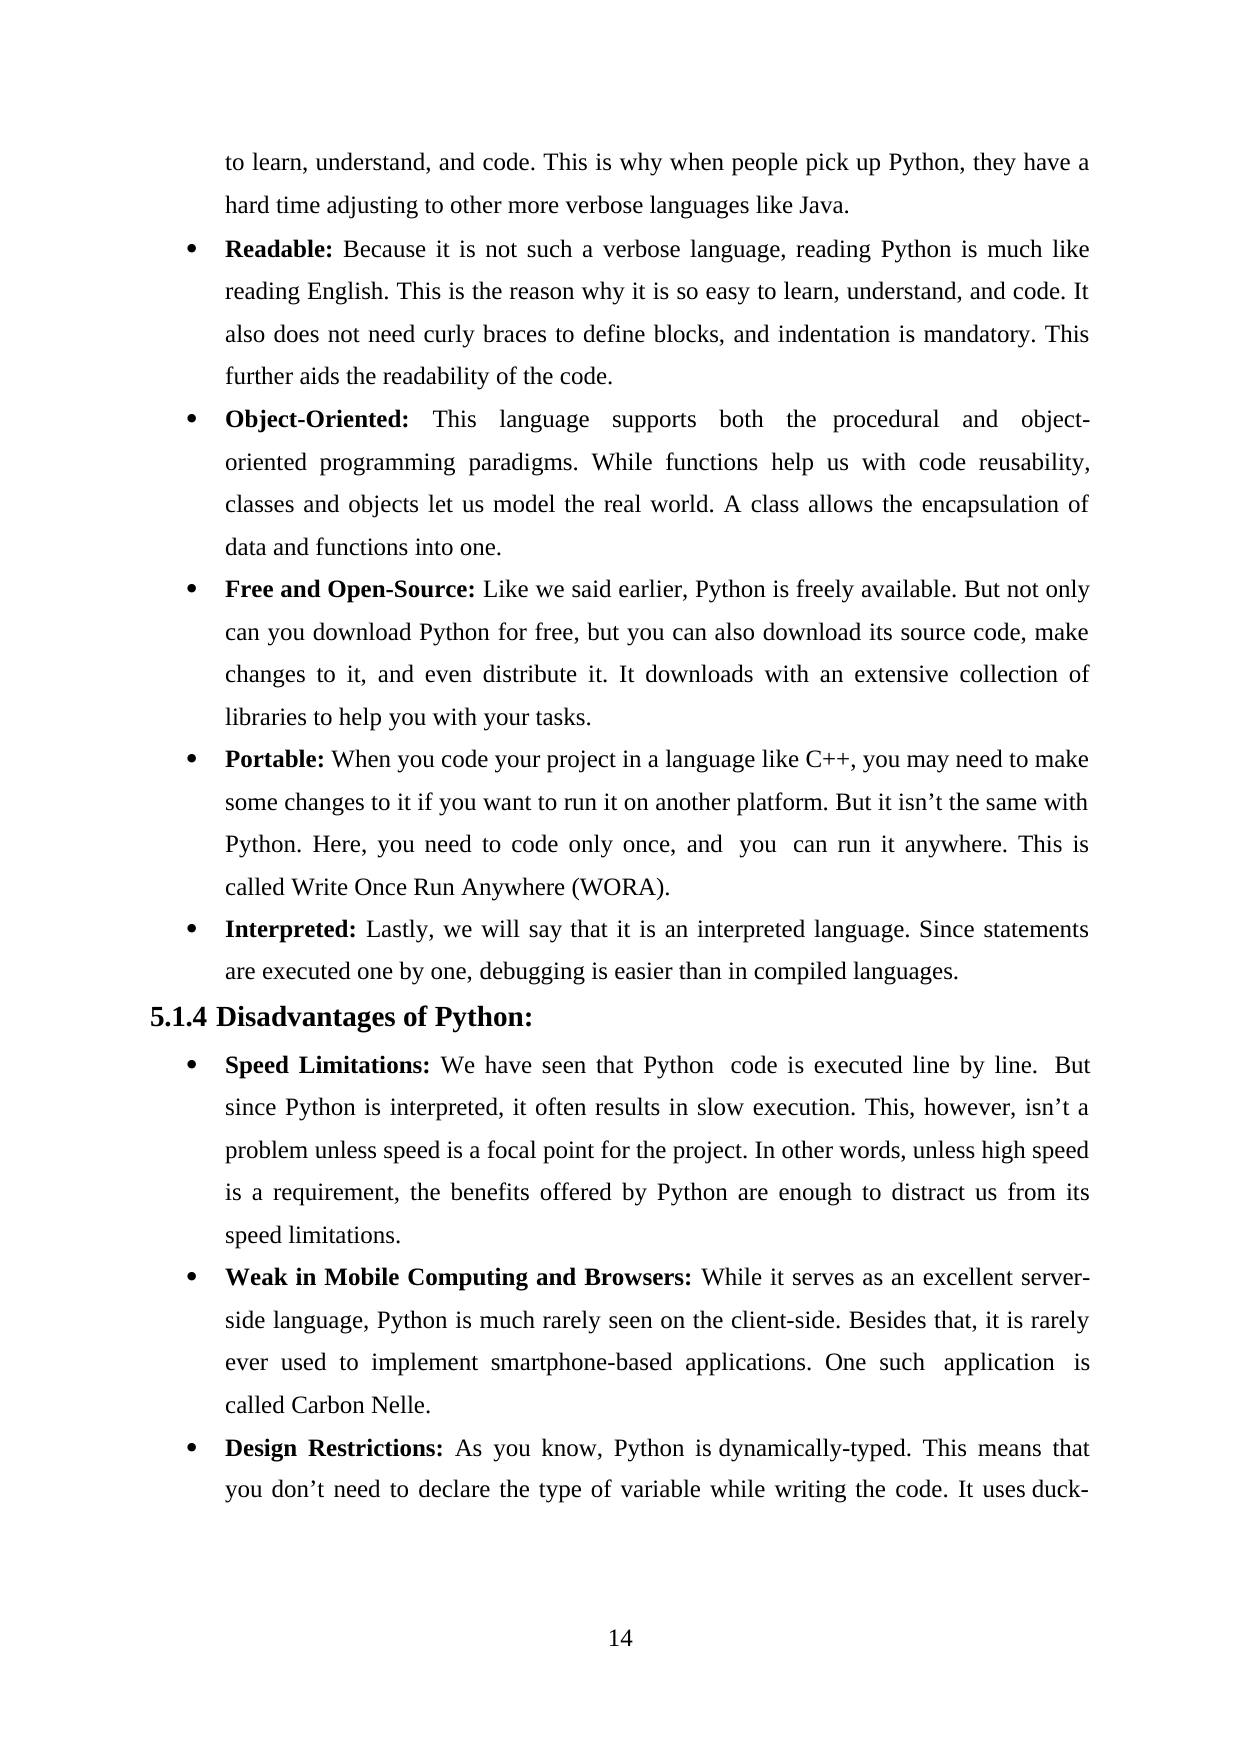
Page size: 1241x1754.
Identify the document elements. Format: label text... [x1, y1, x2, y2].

subtitle Disadvantages of Python: [150, 999, 1105, 1033]
list Object-Oriented: This language supports both the procedural and object- oriented programming paradigms. While functions help us with code reusability, classes and objects let us model the real world. A class allows the encapsulation of data and functions into one. [187, 404, 1091, 560]
list Weak in Mobile Computing and Browsers: While it serves as an excellent server- side language, Python is much rarely seen on the client-side. Besides that, it is rarely ever used to implement smartphone-based applications. One such application is called Carbon Nelle. [187, 1262, 1091, 1419]
text to learn, understand, and code. This is why when people pick up Python, they have a hard time adjusting to other more verbose languages like Java. [225, 147, 1090, 219]
list Design Restrictions: As you know, Python is dynamically-typed. This means that you don’t need to declare the type of variable while writing the code. It uses duck- [187, 1433, 1091, 1503]
list Speed Limitations: We have seen that Python code is executed line by line. But since Python is interpreted, it often results in slow execution. This, however, isn’t a problem unless speed is a focal point for the project. In other words, unless high speed is a requirement, the benefits offered by Python are enough to distract us from its speed limitations. [187, 1050, 1091, 1248]
list Portable: When you code your project in a language like C++, you may need to make some changes to it if you want to run it on another platform. But it isn’t the same with Python. Here, you need to code only once, and you can run it anywhere. This is called Write Once Run Anywhere (WORA). [187, 744, 1090, 901]
list Free and Open-Source: Like we said earlier, Python is freely available. But not only can you download Python for free, but you can also download its source code, make changes to it, and even distribute it. It downloads with an extensive collection of libraries to help you with your tasks. [187, 574, 1091, 731]
list Readable: Because it is not such a verbose language, reading Python is much like reading English. This is the reason why it is so easy to learn, understand, and code. It also does not need curly braces to define blocks, and indentation is mandatory. This further aids the readability of the code. [187, 234, 1090, 390]
list Interpreted: Lastly, we will say that it is an interpreted language. Since statements are executed one by one, debugging is easier than in compiled languages. [187, 914, 1090, 985]
